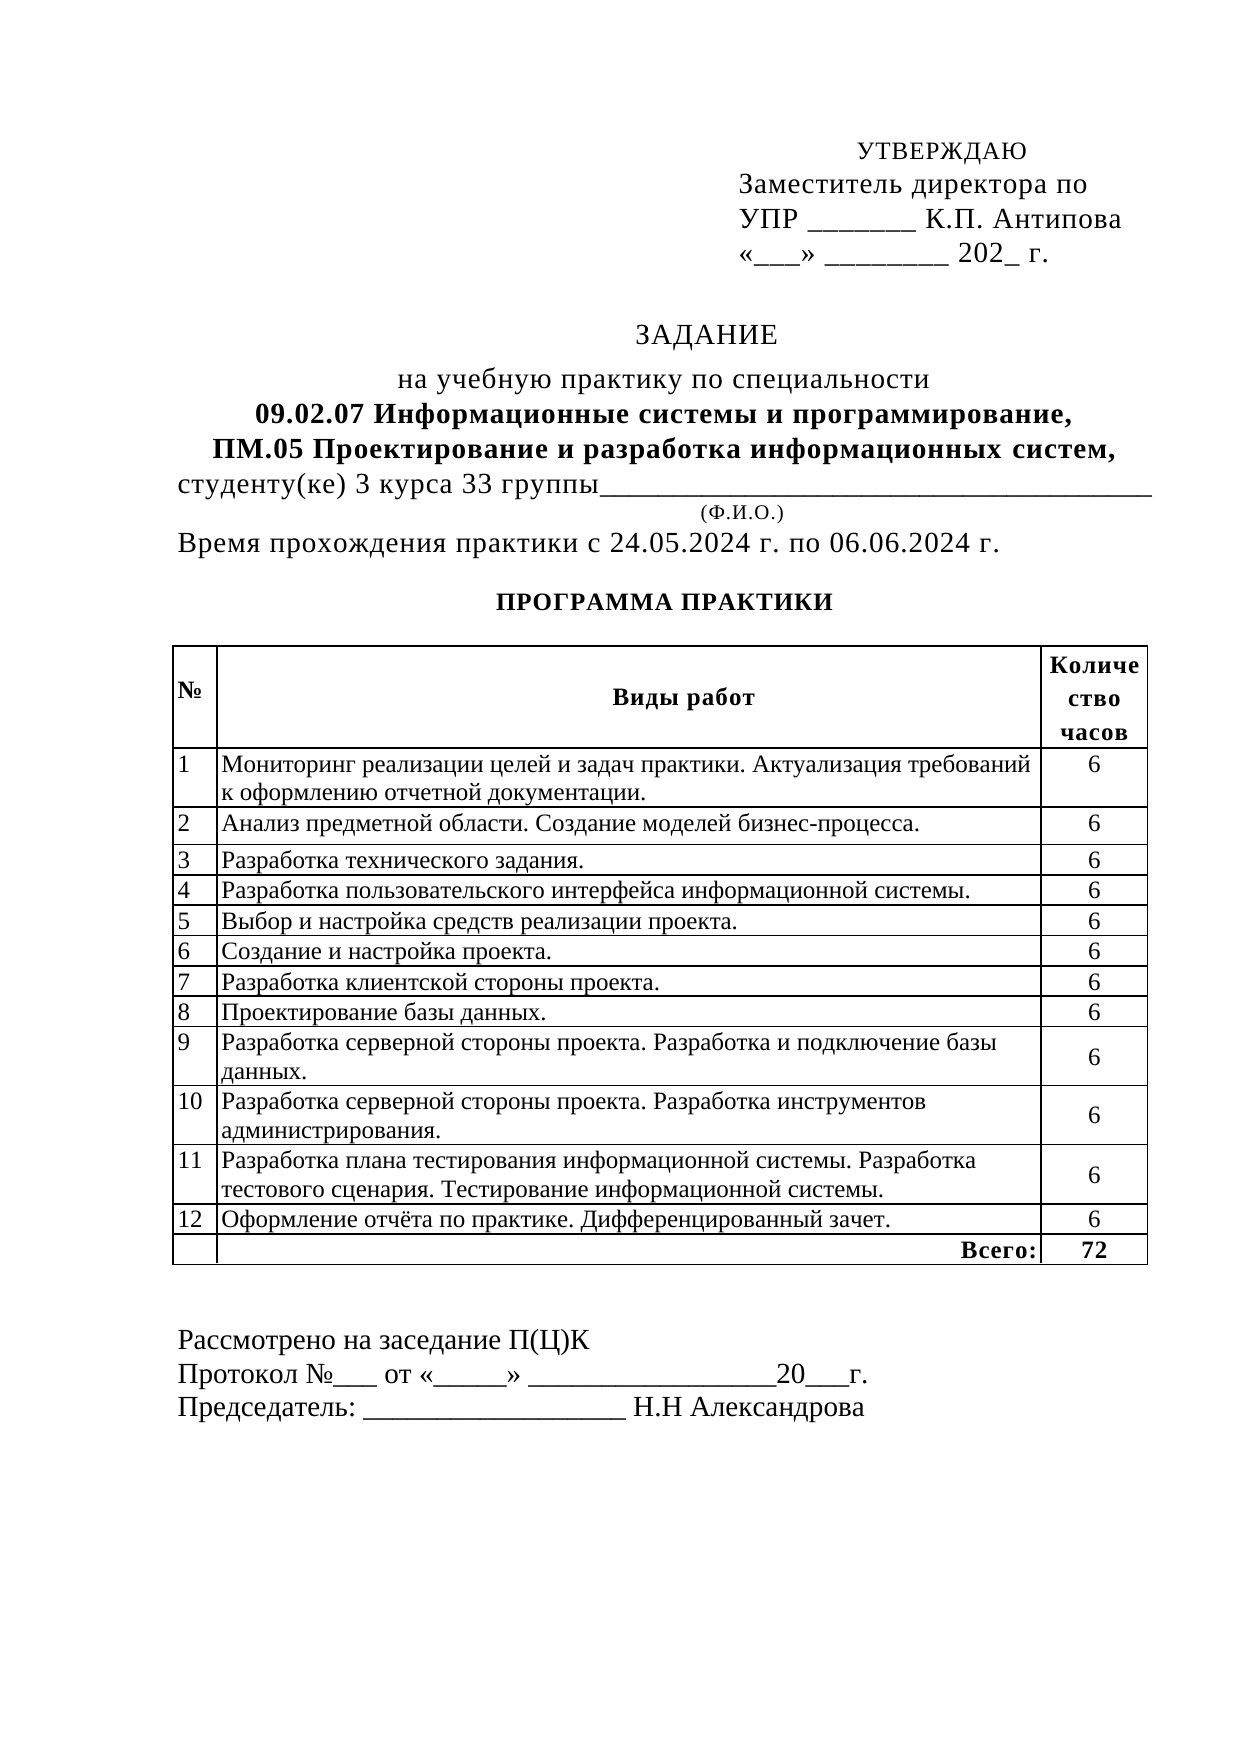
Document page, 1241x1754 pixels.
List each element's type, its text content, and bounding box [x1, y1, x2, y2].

table_cell 11 [174, 1145, 216, 1203]
text ЗАДАНИЕ [635, 317, 1152, 351]
table_cell Выбор и настройка средств реализации проекта. [218, 906, 1040, 935]
table_cell Оформление отчёта по практике. Дифференцированный зачет. [218, 1205, 1040, 1233]
table_cell Разработка клиентской стороны проекта. [218, 967, 1040, 995]
text ПРОГРАММА ПРАКТИКИ [177, 587, 1152, 616]
table_cell 12 [174, 1205, 216, 1233]
table_header Виды работ [218, 647, 1040, 747]
table_cell 6 [1042, 906, 1147, 935]
table_cell Всего: [218, 1235, 1040, 1263]
table_cell Разработка плана тестирования информационной системы. Разработка тестового сценария. Тестирование информационной системы. [218, 1145, 1040, 1203]
table_cell 6 [1042, 1027, 1147, 1085]
table_cell 7 [174, 967, 216, 995]
text Рассмотрено на заседание П(Ц)К [177, 1322, 1152, 1356]
text (Ф.И.О.) [177, 500, 1152, 524]
table_cell 72 [1042, 1235, 1147, 1263]
table_cell 6 [1042, 845, 1147, 874]
table_cell 3 [174, 845, 216, 874]
table_cell Проектирование базы данных. [218, 997, 1040, 1026]
table_cell 9 [174, 1027, 216, 1085]
table_cell Разработка технического задания. [218, 845, 1040, 874]
table_cell 6 [1042, 749, 1147, 806]
text Время прохождения практики с 24.05.2024 г. по 06.06.2024 г. [177, 525, 1152, 559]
table_cell 6 [1042, 1205, 1147, 1233]
text Протокол №___ от «_____» _________________20___г. [177, 1356, 1152, 1389]
table_header № [174, 647, 216, 747]
text на учебную практику по специальности 09.02.07 Информационные системы и программирование, ПМ.05 Проектирование и разработка информационных систем, студенту(ке) 3 курса 33 группы [177, 360, 1152, 500]
table_cell [174, 1235, 216, 1263]
table_cell Разработка серверной стороны проекта. Разработка и подключение базы данных. [218, 1027, 1040, 1085]
table_cell 6 [174, 936, 216, 965]
table_cell 6 [1042, 936, 1147, 965]
table_cell 6 [1042, 1145, 1147, 1203]
table_cell Создание и настройка проекта. [218, 936, 1040, 965]
table_cell 6 [1042, 876, 1147, 904]
table_cell Разработка серверной стороны проекта. Разработка инструментов администрирования. [218, 1086, 1040, 1144]
text Председатель: __________________ Н.Н Александрова [177, 1389, 1152, 1423]
table_cell 6 [1042, 997, 1147, 1026]
table_cell 5 [174, 906, 216, 935]
table_cell 6 [1042, 808, 1147, 844]
table_cell 6 [1042, 967, 1147, 995]
table_header Количество часов [1042, 647, 1147, 747]
table_cell Мониторинг реализации целей и задач практики. Актуализация требований к оформлению отчетной документации. [218, 749, 1040, 806]
text УТВЕРЖДАЮ Заместитель директора по УПР _______ К.П. Антипова «___» ________ 202_ г. [738, 132, 1152, 269]
table_cell Разработка пользовательского интерфейса информационной системы. [218, 876, 1040, 904]
table_cell Анализ предметной области. Создание моделей бизнес-процесса. [218, 808, 1040, 844]
table_cell 6 [1042, 1086, 1147, 1144]
table_cell 4 [174, 876, 216, 904]
table_cell 8 [174, 997, 216, 1026]
table_cell 2 [174, 808, 216, 844]
table_cell 10 [174, 1086, 216, 1144]
table_cell 1 [174, 749, 216, 806]
